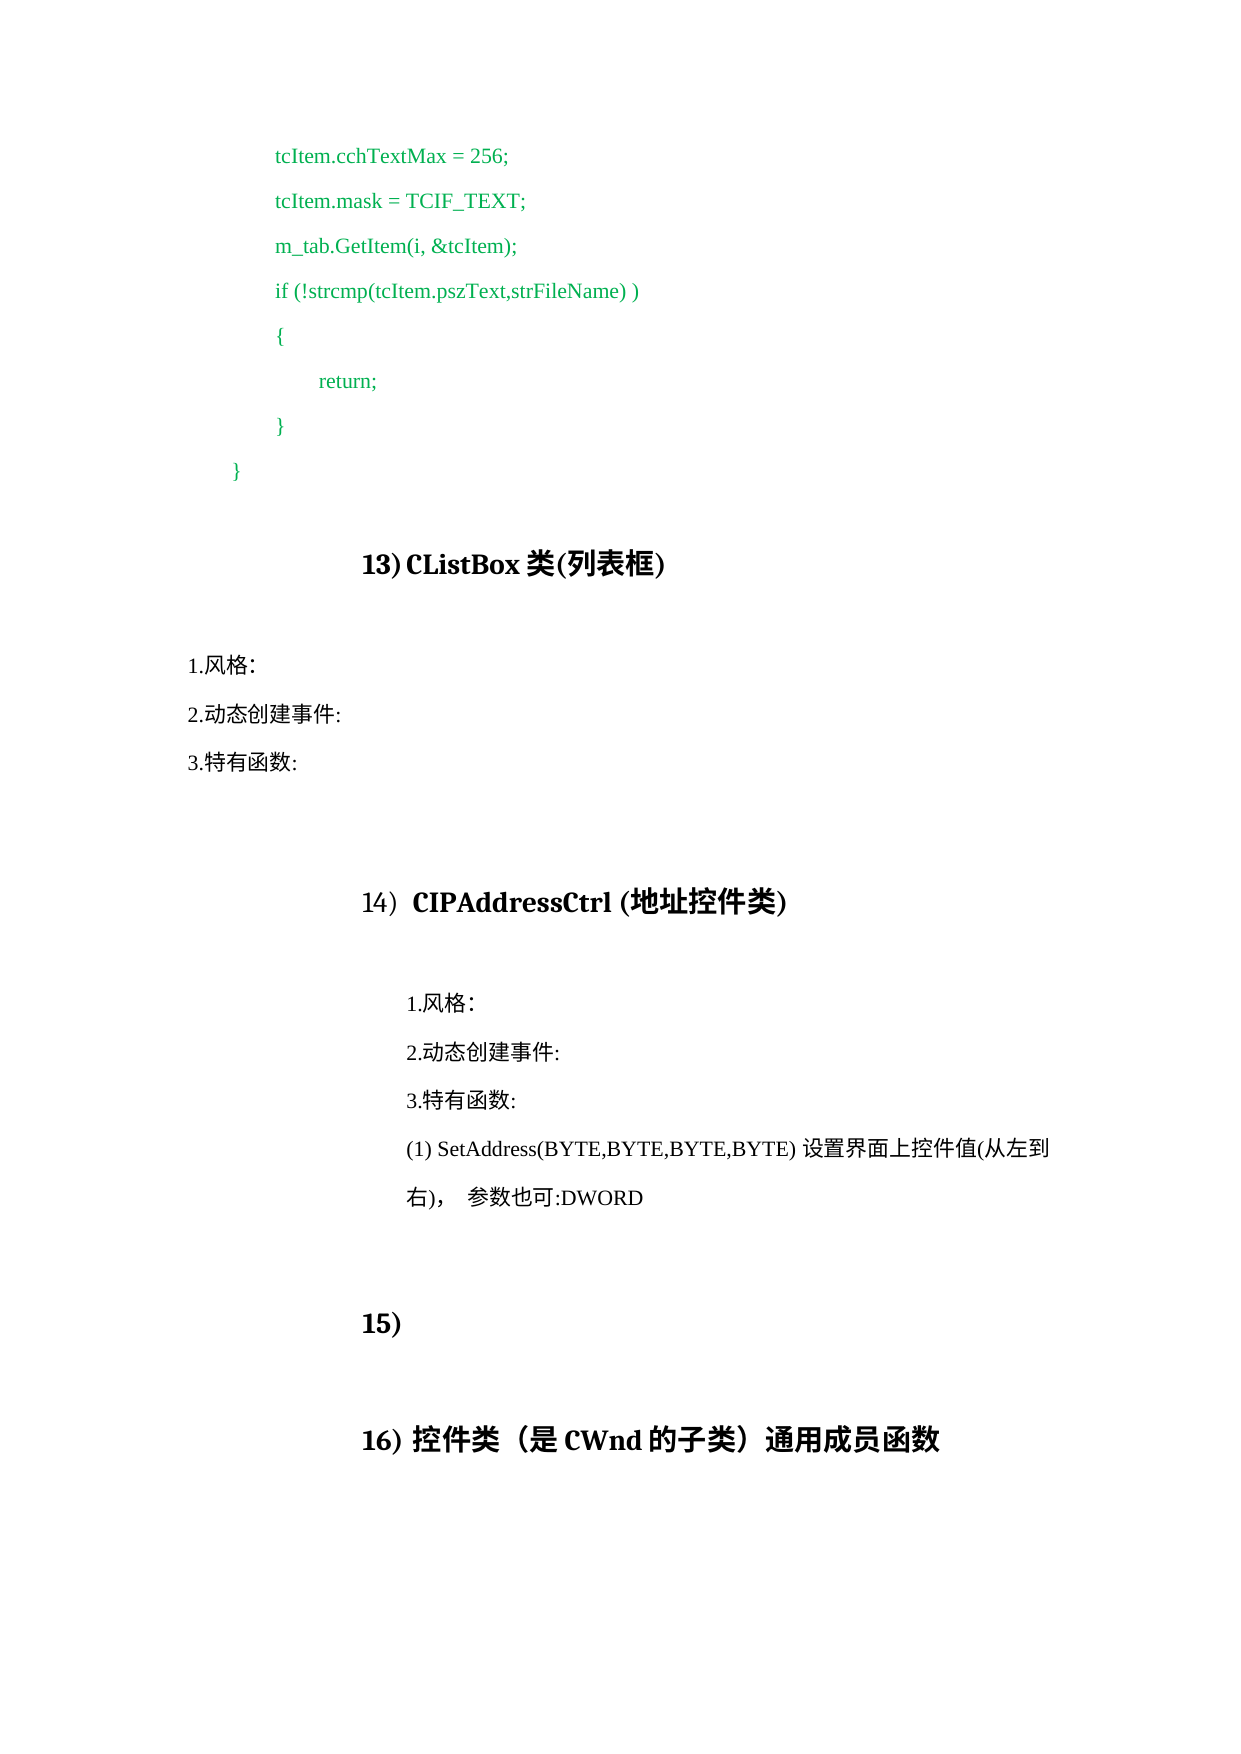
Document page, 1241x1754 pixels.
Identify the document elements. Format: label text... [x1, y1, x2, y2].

text { [187, 319, 1053, 352]
list 3.特有函数: [406, 1083, 1053, 1115]
text tcItem.mask = TCIF_TEXT; [187, 184, 1053, 217]
subtitle CIPAddressCtrl (地址控件类) [362, 867, 1053, 932]
text 2.动态创建事件: [187, 696, 1053, 729]
text return; [187, 364, 1053, 397]
subtitle 控件类（是CWnd的子类）通用成员函数 [362, 1405, 1053, 1470]
list 2.动态创建事件: [406, 1034, 1053, 1067]
text if (!strcmp(tcItem.pszText,strFileName) ) [187, 274, 1053, 307]
text } [187, 455, 1053, 487]
text 3.特有函数: [187, 744, 1053, 777]
text } [187, 410, 1053, 442]
text 1.风格： [187, 648, 1053, 680]
text tcItem.cchTextMax = 256; [187, 139, 1053, 172]
subtitle CListBox类(列表框) [362, 529, 1053, 594]
list (1) SetAddress(BYTE,BYTE,BYTE,BYTE) 设置界面上控件值(从左到右)， 参数也可:DWORD [406, 1131, 1053, 1212]
text m_tab.GetItem(i, &tcItem); [187, 229, 1053, 262]
list 1.风格： [406, 986, 1053, 1018]
